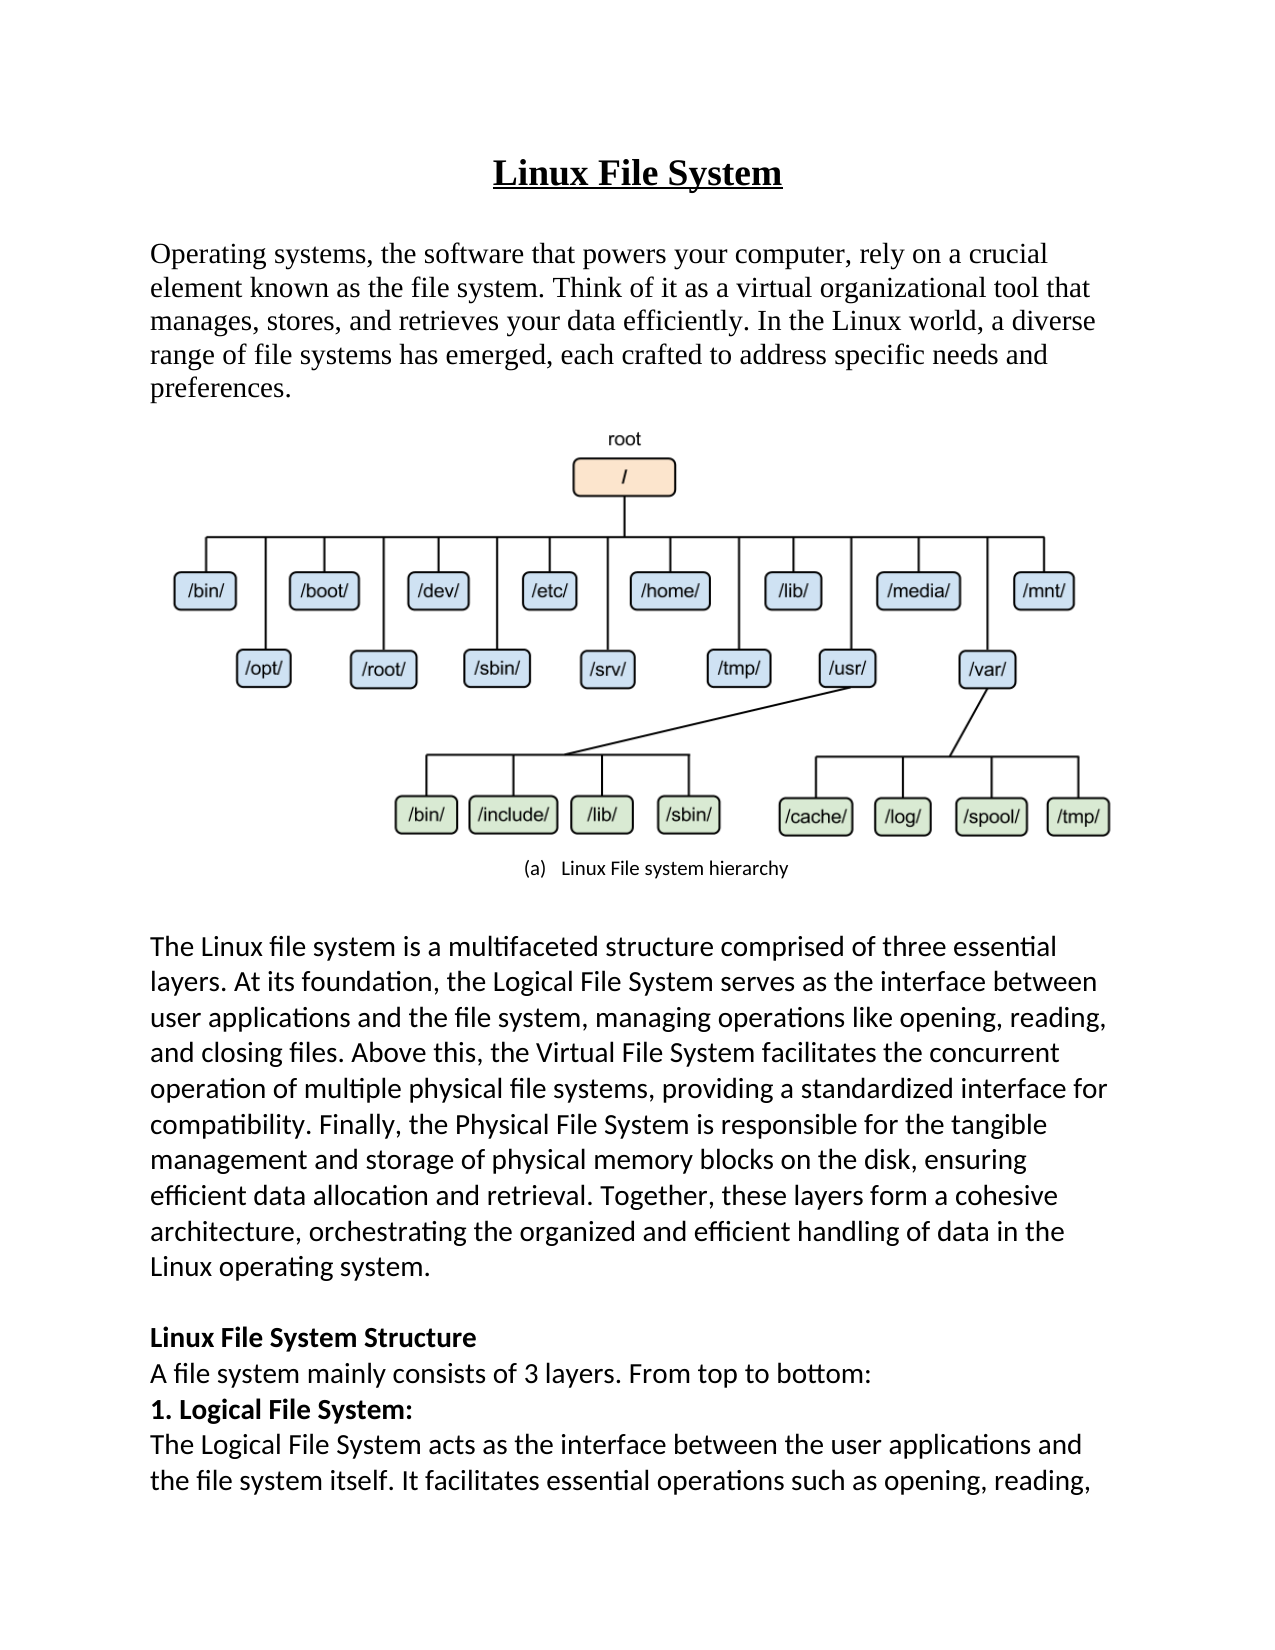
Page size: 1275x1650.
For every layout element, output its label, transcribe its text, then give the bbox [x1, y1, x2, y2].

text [150, 1426, 1125, 1498]
text The Linux file system is a multifaceted structure comprised of three essential layers. At its foundation, the Logical File System serves as the interface between user applications and the file system, managing operations like opening, reading, and closing files. Above this, the Virtual File System facilitates the concurrent operation of multiple physical file systems, providing a standardized interface for compatibility. Finally, the Physical File System is responsible for the tangible management and storage of physical memory blocks on the disk, ensuring efficient data allocation and retrieval. Together, these layers form a cohesive architecture, orchestrating the organized and efficient handling of data in the Linux operating system. [150, 928, 1125, 1284]
text Linux File System [150, 150, 1125, 193]
list Linux File system hierarchy [187, 856, 1125, 881]
text Operating systems, the software that powers your computer, rely on a crucial element known as the file system. Think of it as a virtual organizational tool that manages, stores, and retrieves your data efficiently. In the Linux world, a diverse range of file systems has emerged, each crafted to address specific needs and preferences. [150, 236, 1125, 403]
text Linux File System Structure [150, 1319, 1125, 1355]
text 1. Logical File System: [150, 1391, 1125, 1426]
picture [150, 403, 1125, 856]
text A file system mainly consists of 3 layers. From top to bottom: [150, 1355, 1125, 1391]
